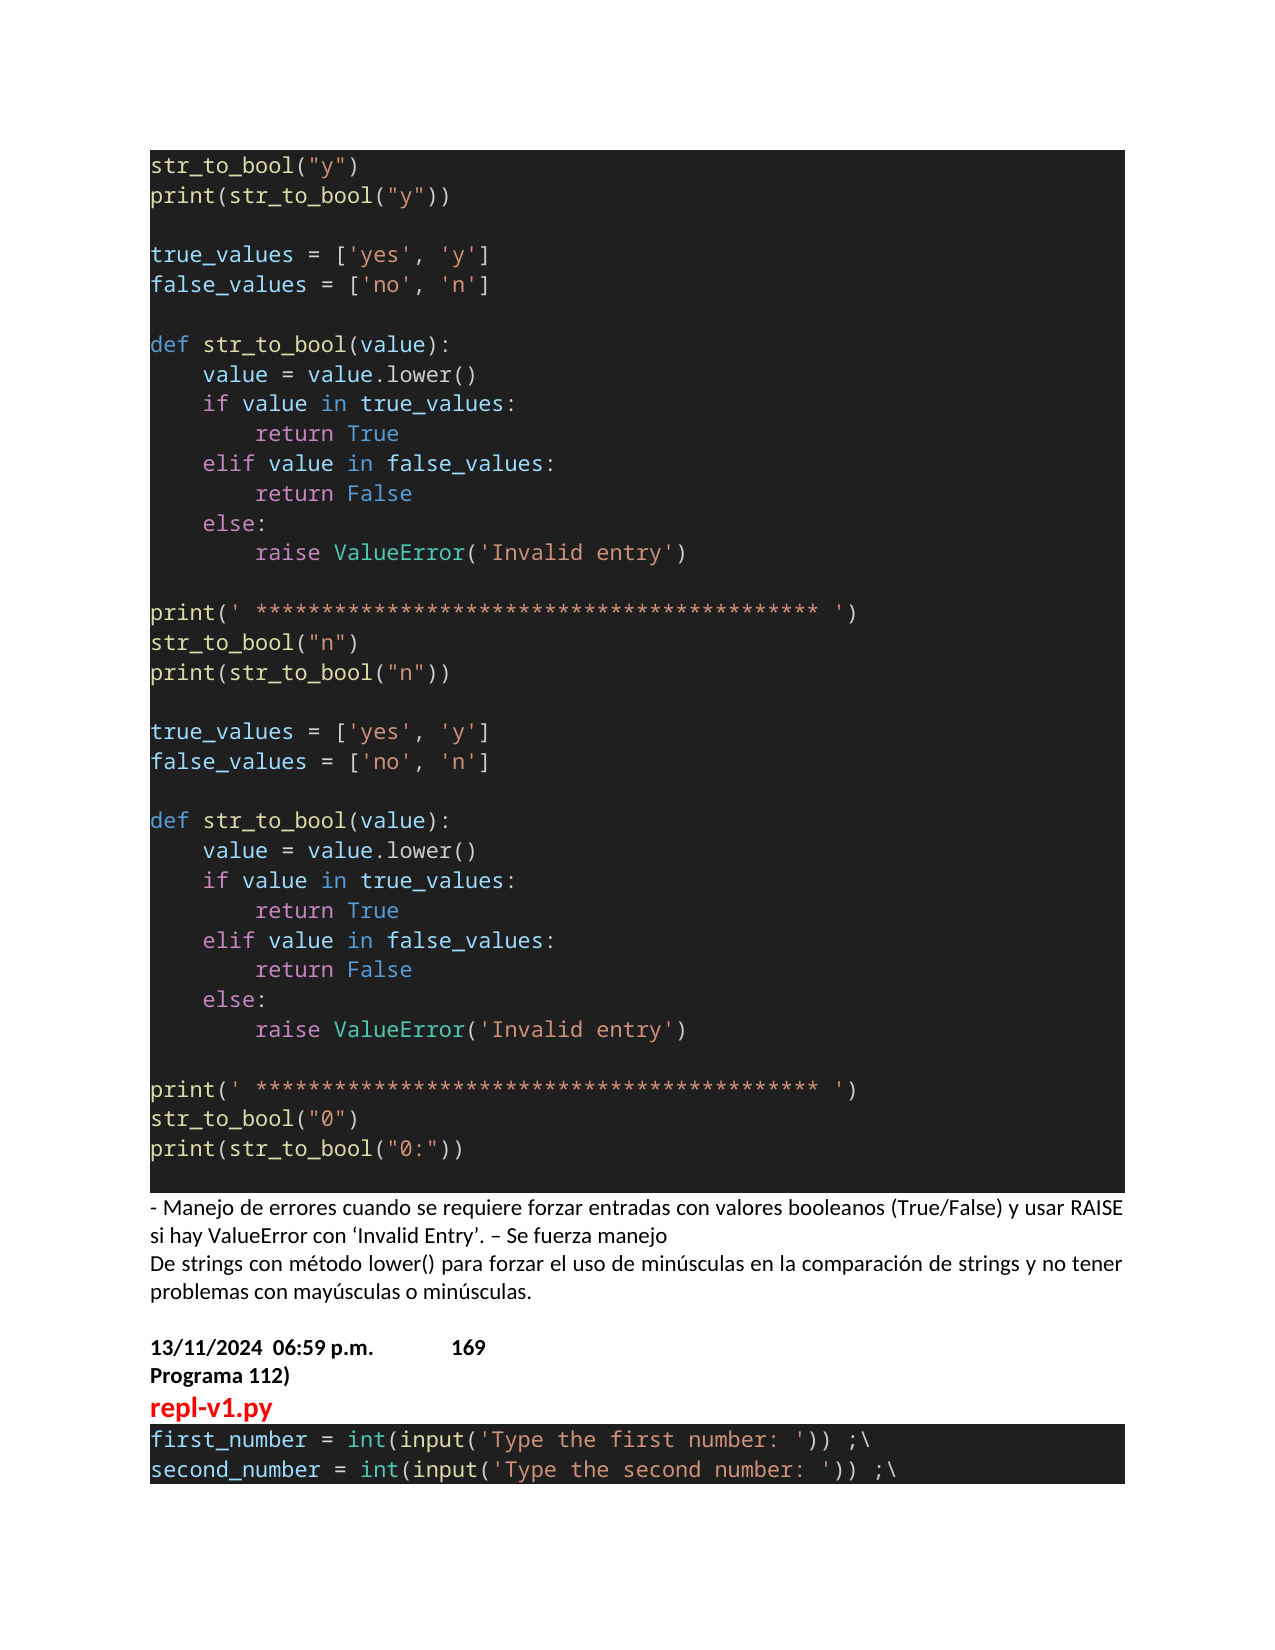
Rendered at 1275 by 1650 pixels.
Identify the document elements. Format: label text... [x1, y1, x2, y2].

text value = value.lower() [150, 358, 1125, 388]
text def str_to_bool(value): [150, 329, 1125, 358]
text else: [150, 507, 1125, 537]
text return False [150, 954, 1125, 984]
text raise ValueError('Invalid entry') [150, 537, 1125, 567]
text elif value in false_values: [150, 448, 1125, 478]
text str_to_bool("0") [150, 1103, 1125, 1133]
text false_values = ['no', 'n'] [150, 746, 1125, 776]
text - Manejo de errores cuando se requiere forzar entradas con valores booleanos (True/False) y usar RAISE si hay ValueError con ‘Invalid Entry’. – Se fuerza manejo [150, 1193, 1125, 1249]
text return True [150, 895, 1125, 924]
text print(' ******************************************* ') [150, 597, 1125, 627]
text if value in true_values: [150, 865, 1125, 895]
text return True [150, 418, 1125, 448]
text 13/11/2024 06:59 p.m. 169 [150, 1333, 1125, 1361]
text raise ValueError('Invalid entry') [150, 1014, 1125, 1044]
text print(str_to_bool("n")) [150, 656, 1125, 686]
text else: [150, 984, 1125, 1014]
text print(str_to_bool("0:")) [150, 1133, 1125, 1163]
text first_number = int(input('Type the first number: ')) ;\ [150, 1424, 1125, 1454]
text false_values = ['no', 'n'] [150, 269, 1125, 299]
text Programa 112) [150, 1361, 1125, 1389]
text print(' ******************************************* ') [150, 1073, 1125, 1103]
text true_values = ['yes', 'y'] [150, 716, 1125, 746]
text print(str_to_bool("y")) [150, 180, 1125, 209]
text true_values = ['yes', 'y'] [150, 239, 1125, 269]
text De strings con método lower() para forzar el uso de minúsculas en la comparación de strings y no tener problemas con mayúsculas o minúsculas. [150, 1249, 1125, 1305]
text second_number = int(input('Type the second number: ')) ;\ [150, 1454, 1125, 1484]
text repl-v1.py [150, 1389, 1125, 1424]
text if value in true_values: [150, 388, 1125, 418]
text str_to_bool("n") [150, 627, 1125, 656]
text def str_to_bool(value): [150, 805, 1125, 835]
text value = value.lower() [150, 835, 1125, 865]
text return False [150, 478, 1125, 507]
text str_to_bool("y") [150, 150, 1125, 180]
text elif value in false_values: [150, 924, 1125, 954]
